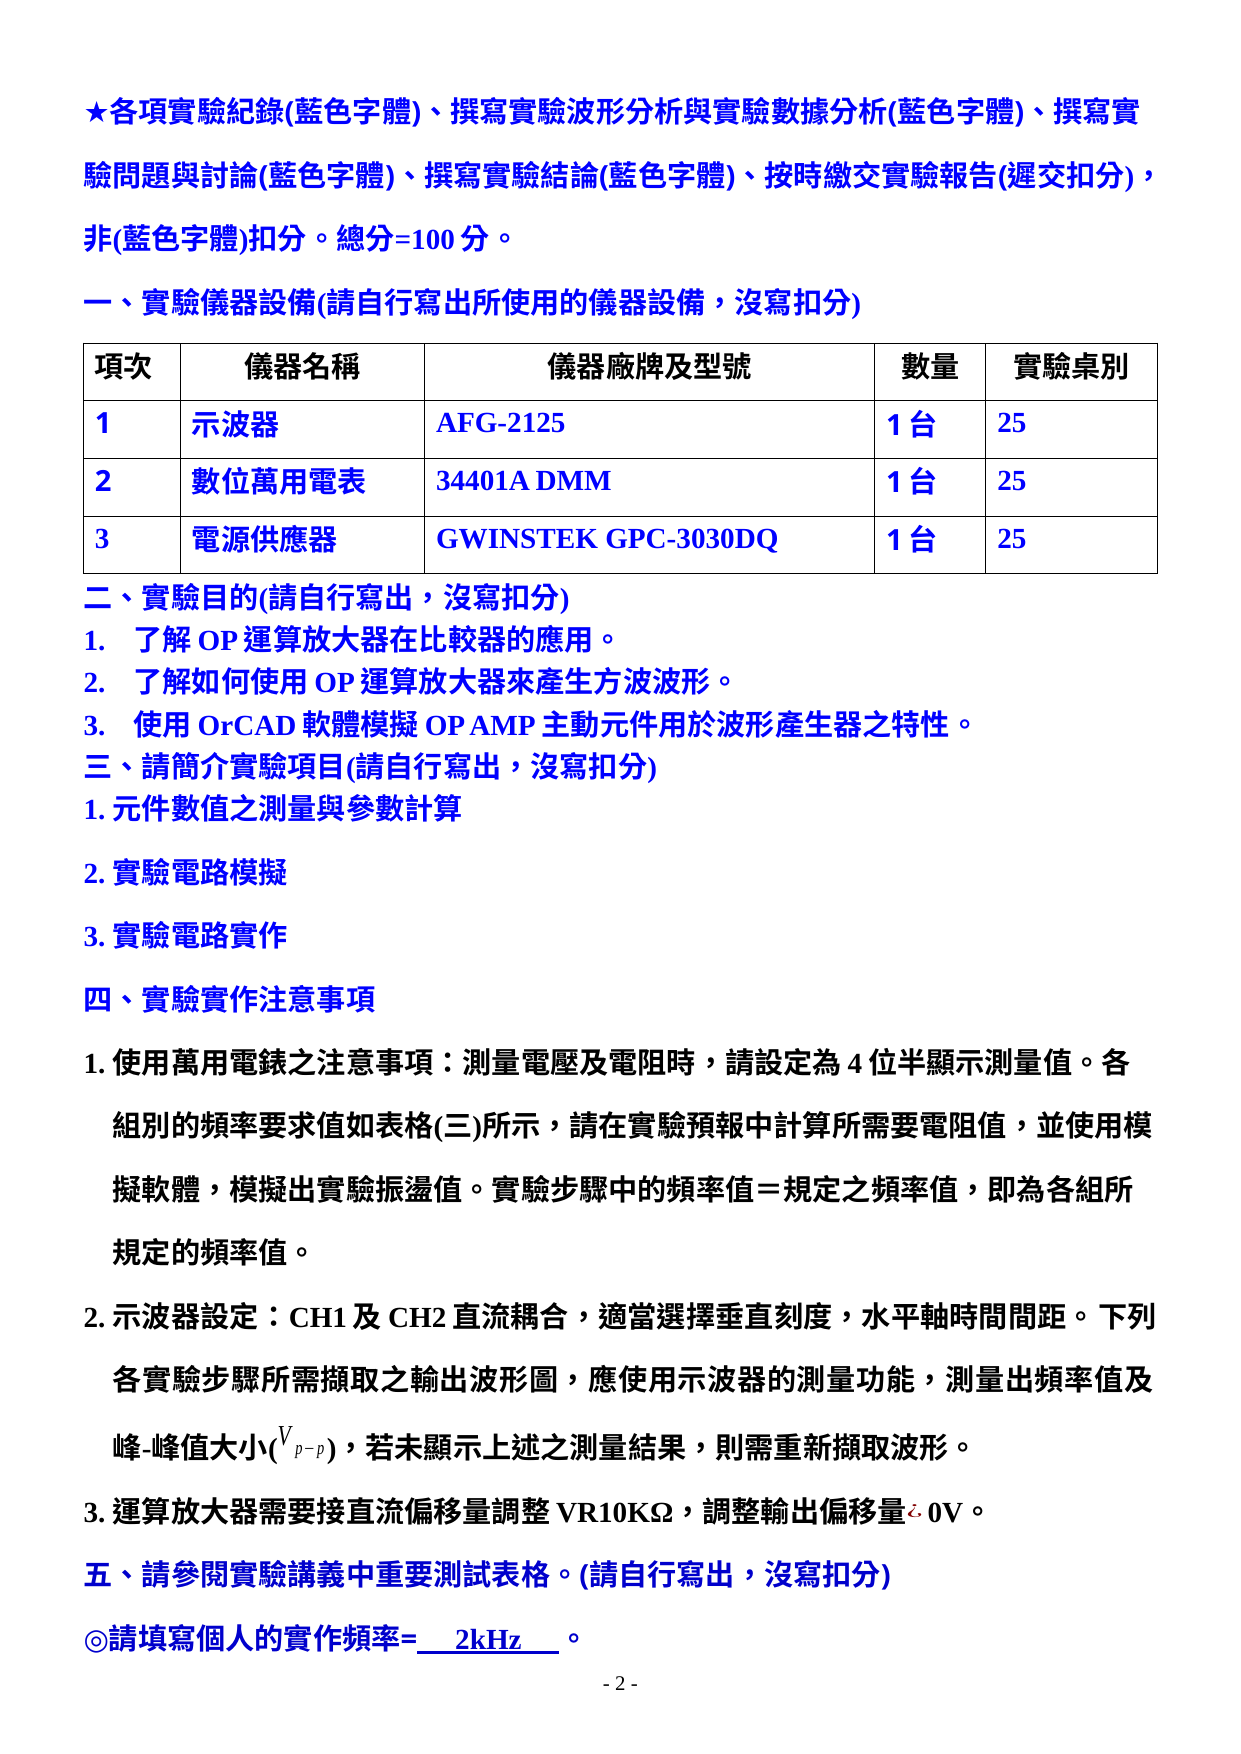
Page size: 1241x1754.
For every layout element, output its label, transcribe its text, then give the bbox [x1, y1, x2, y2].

text 1. 元件數值之測量與參數計算 [83, 786, 1157, 828]
table_cell 1台 [875, 401, 985, 458]
table_cell GWINSTEK GPC-3030DQ [425, 517, 874, 573]
table_cell 示波器 [181, 401, 424, 458]
table_header 儀器廠牌及型號 [425, 344, 874, 400]
table_cell 34401A DMM [425, 459, 874, 516]
text 3. 使用OrCAD軟體模擬OP AMP主動元件用於波形產生器之特性。 [83, 701, 1157, 743]
text ★各項實驗紀錄(藍色字體)、撰寫實驗波形分析與實驗數據分析(藍色字體)、撰寫實驗問題與討論(藍色字體)、撰寫實驗結論(藍色字體)、按時繳交實驗報告(遲交扣分)，非(藍色字體)扣分。總分=100分。 [83, 89, 1157, 258]
table_cell 電源供應器 [181, 517, 424, 573]
table_header 儀器名稱 [181, 344, 424, 400]
text 四、實驗實作注意事項 [83, 976, 1157, 1018]
text 三、請簡介實驗項目(請自行寫出，沒寫扣分) [83, 743, 1157, 786]
text 五、請參閱實驗講義中重要測試表格。(請自行寫出，沒寫扣分) [83, 1552, 1157, 1594]
table_cell 1台 [875, 459, 985, 516]
text 1. 了解OP運算放大器在比較器的應用。 [83, 617, 1157, 659]
table_header 項次 [84, 344, 180, 400]
table_cell 25 [986, 459, 1157, 516]
table_cell 1 [84, 401, 180, 458]
text 3. 實驗電路實作 [83, 913, 1157, 955]
list 運算放大器需要接直流偏移量調整VR10KΩ，調整輸出偏移量0V。 [83, 1488, 1157, 1531]
table_cell 25 [986, 517, 1157, 573]
text 二、實驗目的(請自行寫出，沒寫扣分) [83, 574, 1157, 617]
table_header 數量 [875, 344, 985, 400]
list 使用萬用電錶之注意事項：測量電壓及電阻時，請設定為4位半顯示測量值。各組別的頻率要求值如表格(三)所示，請在實驗預報中計算所需要電阻值，並使用模擬軟體，模擬出實驗振盪值。實驗步驟中的頻率值＝規定之頻率值，即為各組所規定的頻率值。 [83, 1039, 1157, 1272]
table_header 實驗桌別 [986, 344, 1157, 400]
text 2. 實驗電路模擬 [83, 849, 1157, 892]
table_cell 25 [986, 401, 1157, 458]
list 示波器設定：CH1及CH2直流耦合，適當選擇垂直刻度，水平軸時間間距。下列各實驗步驟所需擷取之輸出波形圖，應使用示波器的測量功能，測量出頻率值及峰-峰值大小()，若未顯示上述之測量結果，則需重新擷取波形。 [83, 1293, 1157, 1467]
table_cell 2 [84, 459, 180, 516]
text 2. 了解如何使用OP運算放大器來產生方波波形。 [83, 659, 1157, 701]
table_cell 數位萬用電表 [181, 459, 424, 516]
table_cell 1台 [875, 517, 985, 573]
text ◎請填寫個人的實作頻率= 2kHz 。 [83, 1615, 1157, 1658]
text 一、實驗儀器設備(請自行寫出所使用的儀器設備，沒寫扣分) [83, 279, 1157, 321]
table_cell AFG-2125 [425, 401, 874, 458]
table_cell 3 [84, 517, 180, 573]
